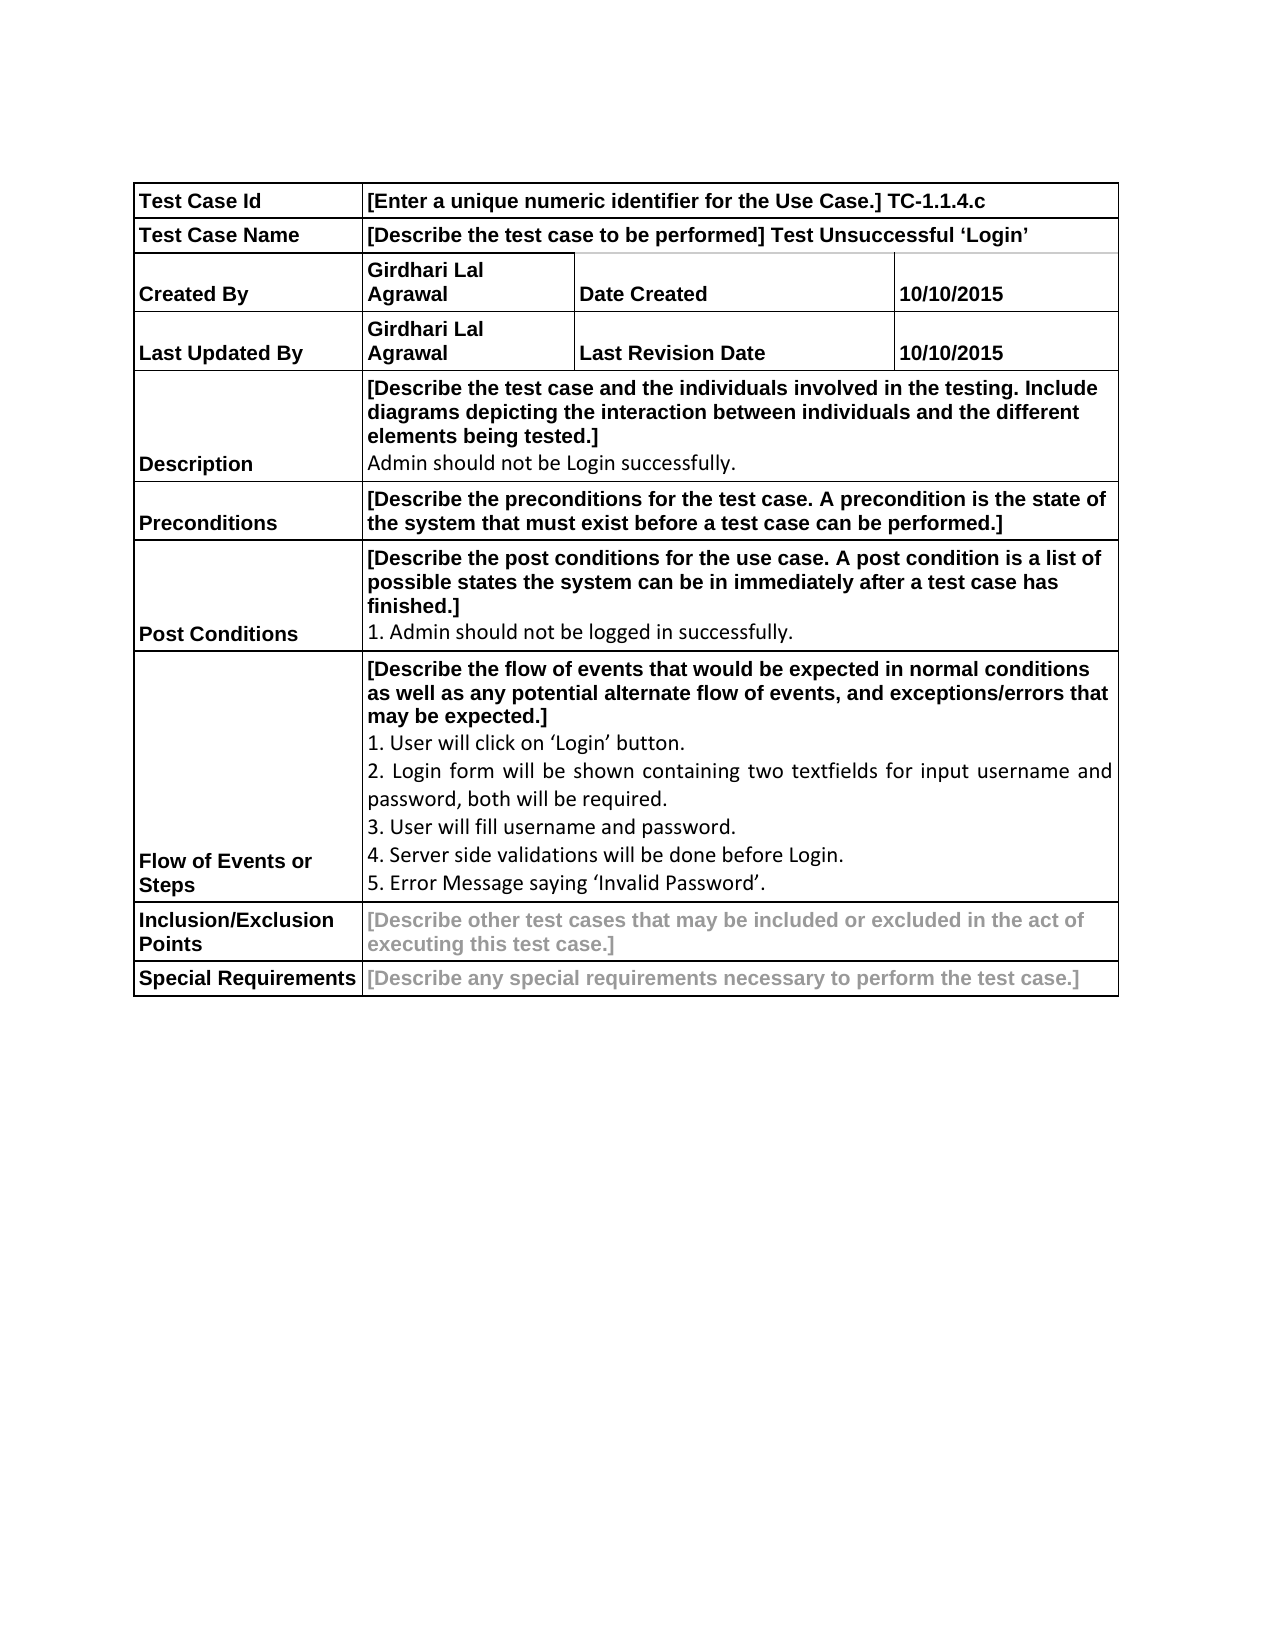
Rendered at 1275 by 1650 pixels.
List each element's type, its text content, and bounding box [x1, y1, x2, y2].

table_cell [Describe other test cases that may be included or excluded in the act of executing this test case.] [363, 903, 1118, 960]
table_cell Last Revision Date [575, 312, 894, 370]
table_header Test Case Id [135, 184, 362, 217]
table_cell [Describe any special requirements necessary to perform the test case.] [363, 962, 1118, 995]
table_cell Preconditions [135, 482, 362, 539]
table_cell Flow of Events or Steps [135, 652, 362, 901]
table_cell [Describe the preconditions for the test case. A precondition is the state of the system that must exist before a test case can be performed.] [363, 482, 1118, 539]
table_cell 10/10/2015 [895, 312, 1118, 370]
table_cell [Describe the test case to be performed] Test Unsuccessful ‘Login’ [363, 219, 1118, 252]
table_header [Enter a unique numeric identifier for the Use Case.] TC-1.1.4.c [363, 184, 1118, 217]
table_cell [Describe the post conditions for the use case. A post condition is a list of possible states the system can be in immediately after a test case has finished.] 1. Admin should not be logged in successfully. [363, 541, 1118, 650]
table_cell [Describe the test case and the individuals involved in the testing. Include diagrams depicting the interaction between individuals and the different elements being tested.] Admin should not be Login successfully. [363, 371, 1118, 481]
table_cell Girdhari Lal Agrawal [363, 312, 574, 370]
table_cell Post Conditions [135, 541, 362, 650]
table_cell Special Requirements [135, 962, 362, 995]
table_cell Created By [135, 254, 362, 311]
table_cell Date Created [575, 254, 894, 311]
table_cell Girdhari Lal Agrawal [363, 254, 574, 311]
table_cell Inclusion/Exclusion Points [135, 903, 362, 960]
table_cell Description [135, 371, 362, 481]
table_cell Last Updated By [135, 312, 362, 370]
table_cell [Describe the flow of events that would be expected in normal conditions as well as any potential alternate flow of events, and exceptions/errors that may be expected.] 1. User will click on ‘Login’ button. 2. Login form will be shown containing two textfields for input username and password, both will be required. 3. User will fill username and password. 4. Server side validations will be done before Login. 5. Error Message saying ‘Invalid Password’. [363, 652, 1118, 901]
table_cell Test Case Name [135, 219, 362, 252]
table_cell 10/10/2015 [895, 254, 1118, 311]
